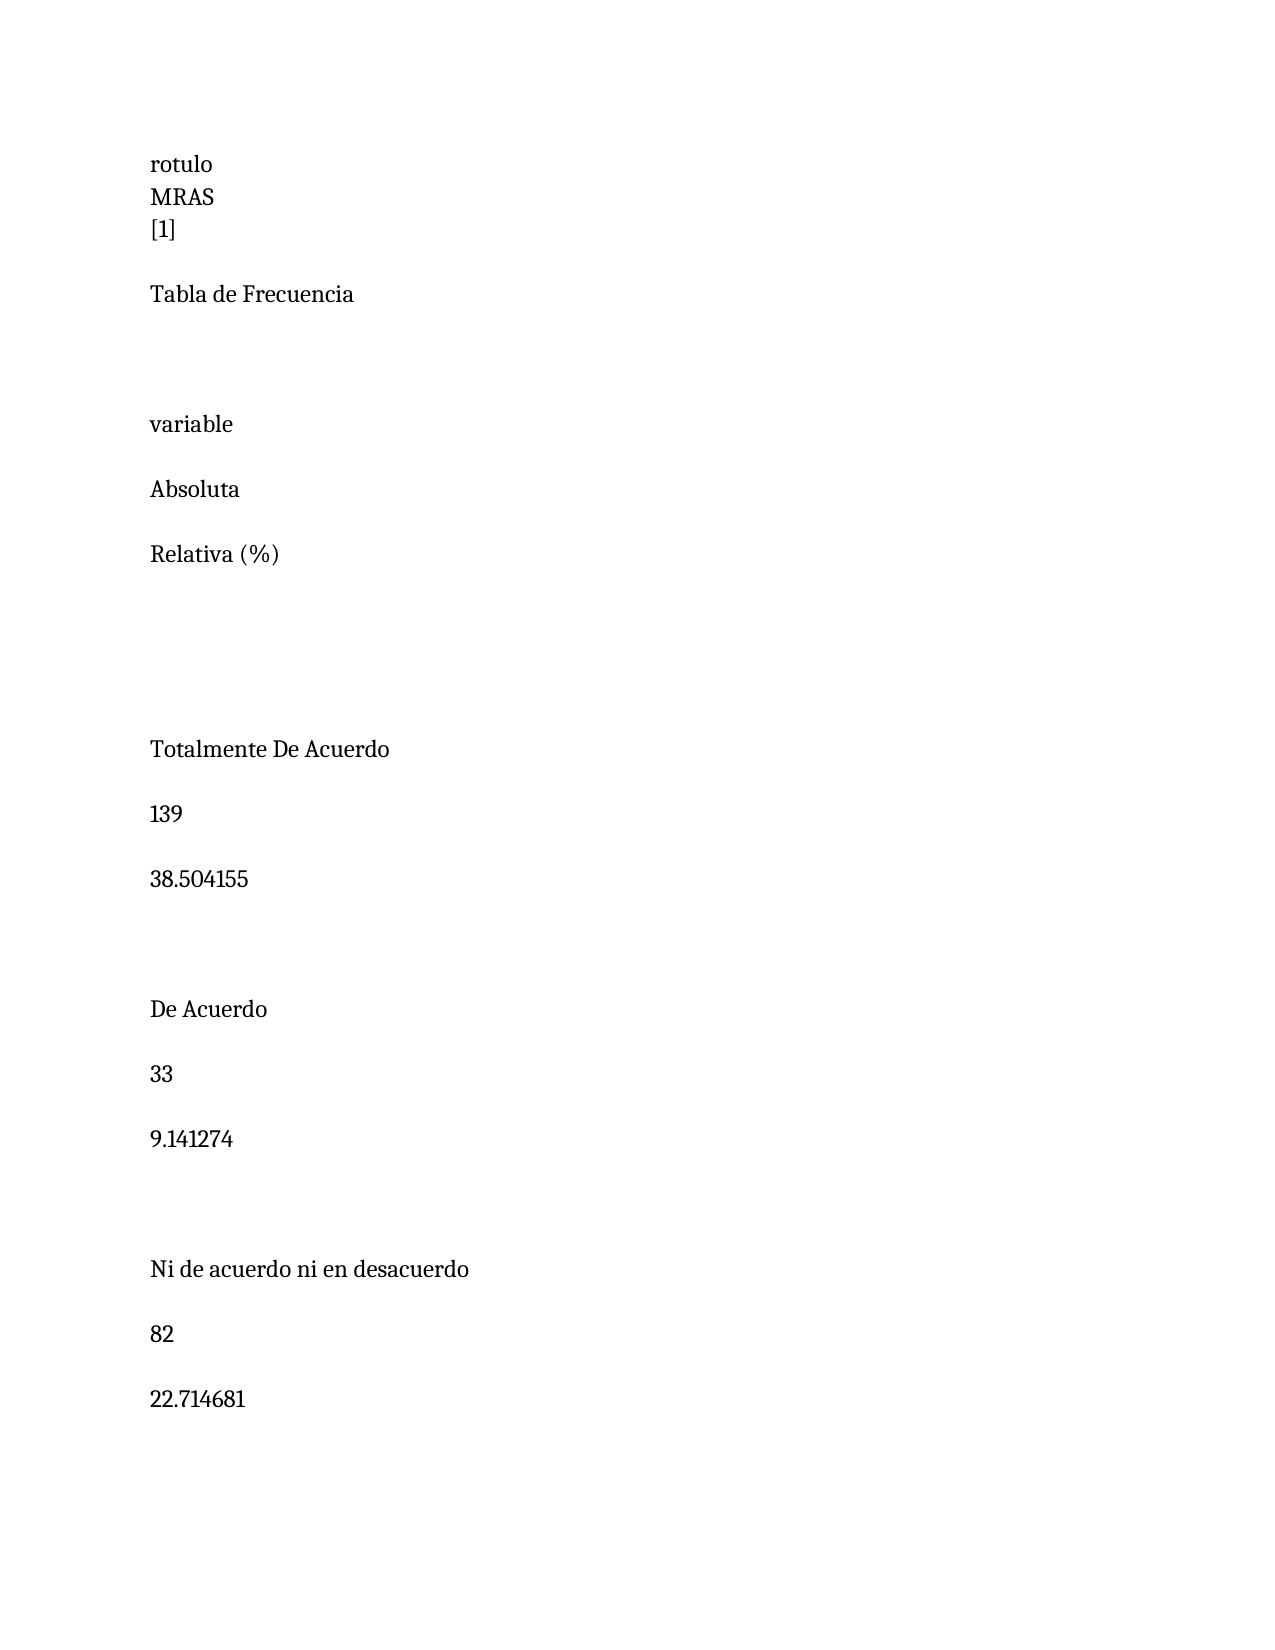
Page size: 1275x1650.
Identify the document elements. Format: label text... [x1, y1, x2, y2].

text De Acuerdo [150, 995, 1125, 1024]
text 22.714681 [150, 1385, 1125, 1414]
text [1] [150, 215, 1125, 244]
text Ni de acuerdo ni en desacuerdo [150, 1255, 1125, 1284]
text Absoluta [150, 475, 1125, 504]
text 139 [150, 800, 1125, 829]
text Totalmente De Acuerdo [150, 735, 1125, 764]
text 38.504155 [150, 865, 1125, 894]
text rotulo [150, 150, 1125, 179]
text 9.141274 [150, 1125, 1125, 1154]
text MRAS [150, 182, 1125, 211]
text 33 [150, 1060, 1125, 1089]
text 82 [150, 1320, 1125, 1349]
text Relativa (%) [150, 540, 1125, 569]
text variable [150, 410, 1125, 439]
text Tabla de Frecuencia [150, 280, 1125, 309]
